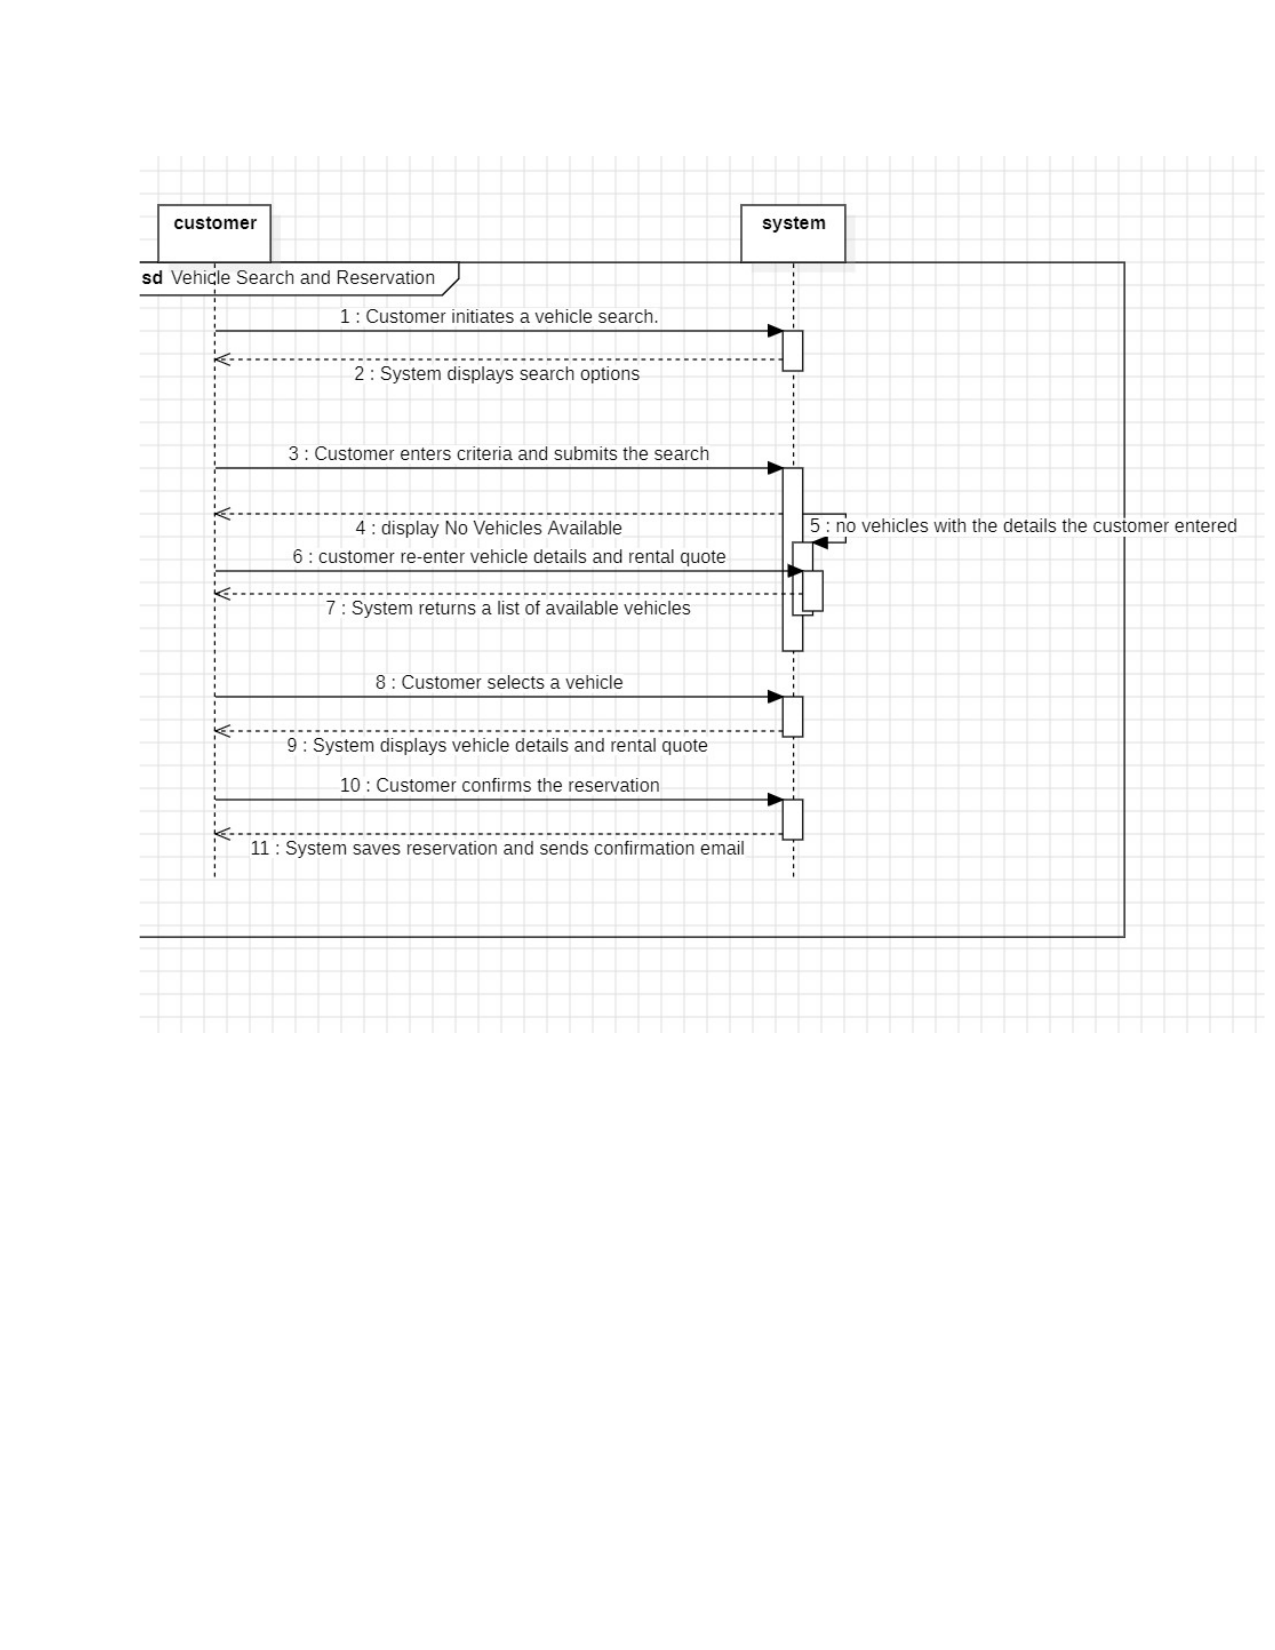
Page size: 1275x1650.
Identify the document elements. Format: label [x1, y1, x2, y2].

picture [139, 156, 1265, 1033]
